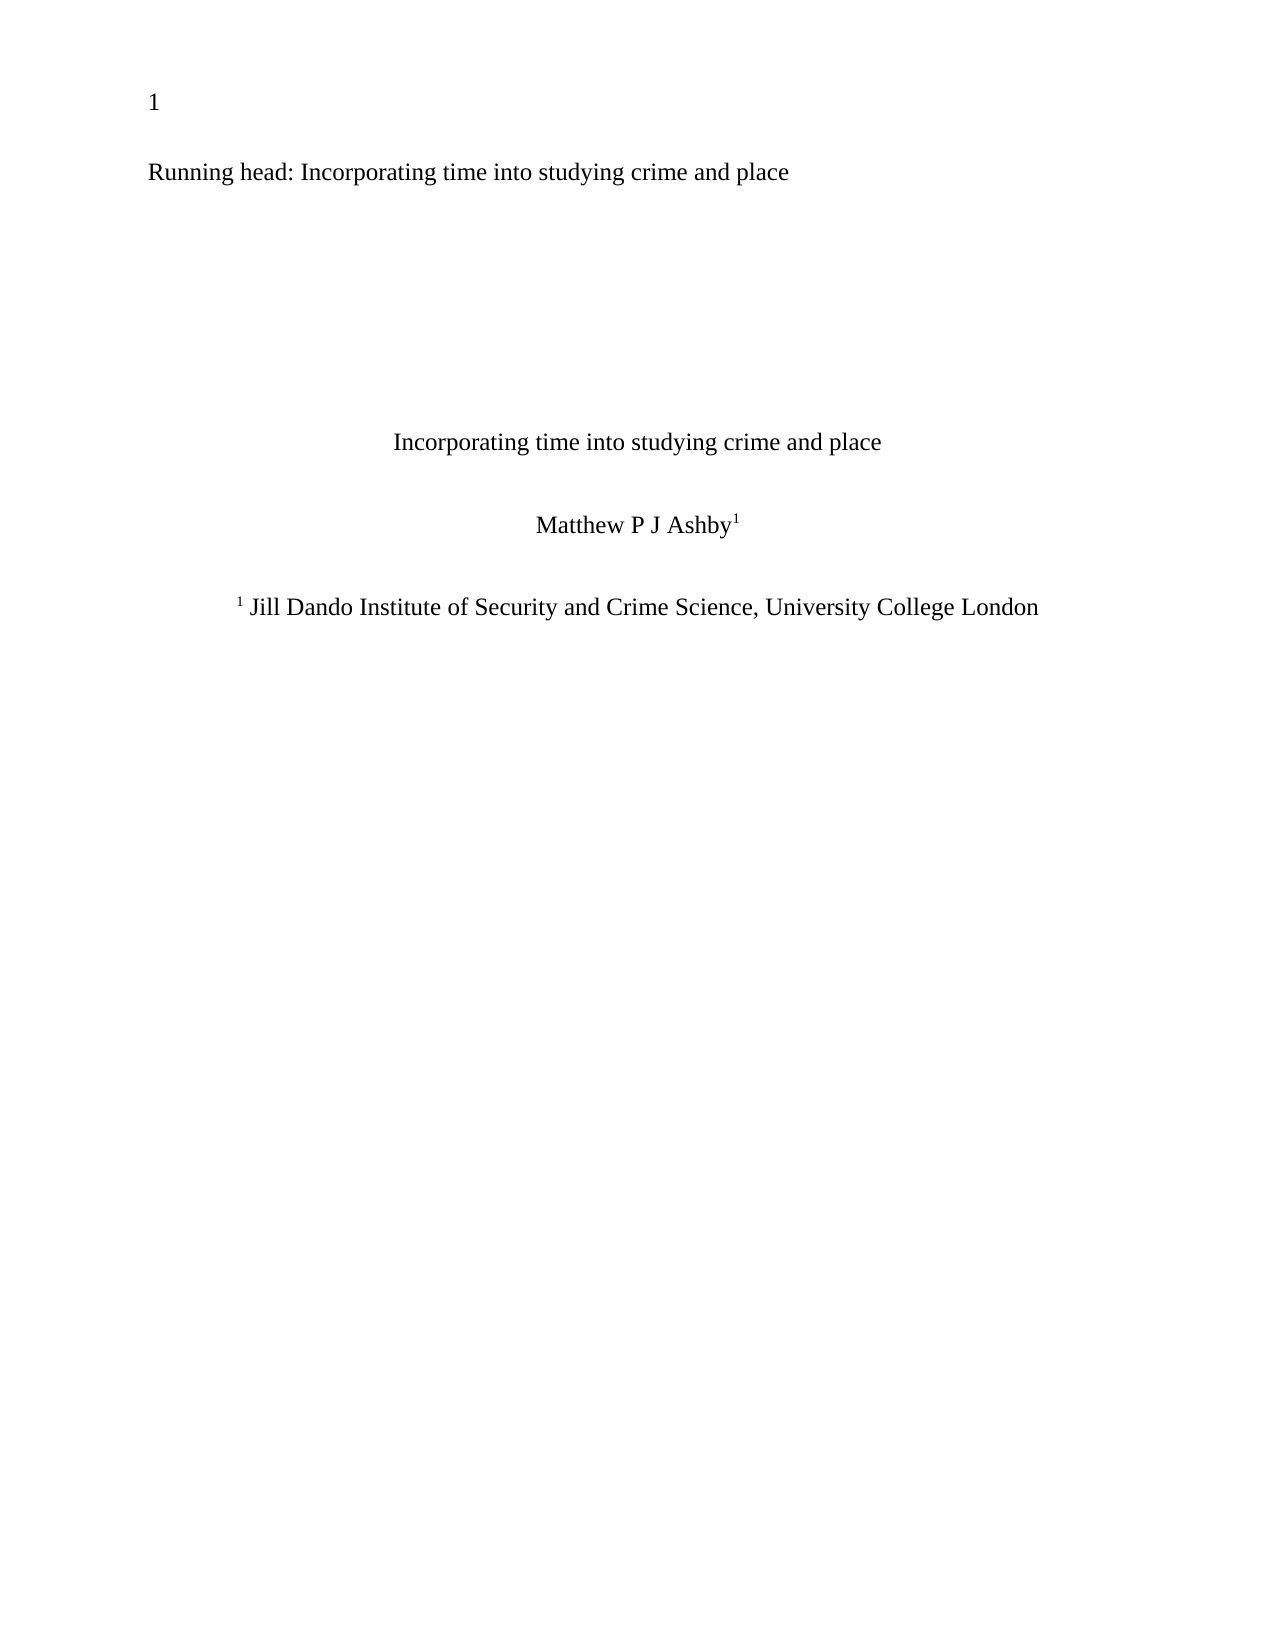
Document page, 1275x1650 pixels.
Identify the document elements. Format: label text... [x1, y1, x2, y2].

text 1 Jill Dando Institute of Security and Crime Science, University College London [148, 592, 1127, 621]
title Incorporating time into studying crime and place [148, 427, 1127, 456]
text Matthew P J Ashby1 [148, 510, 1127, 539]
